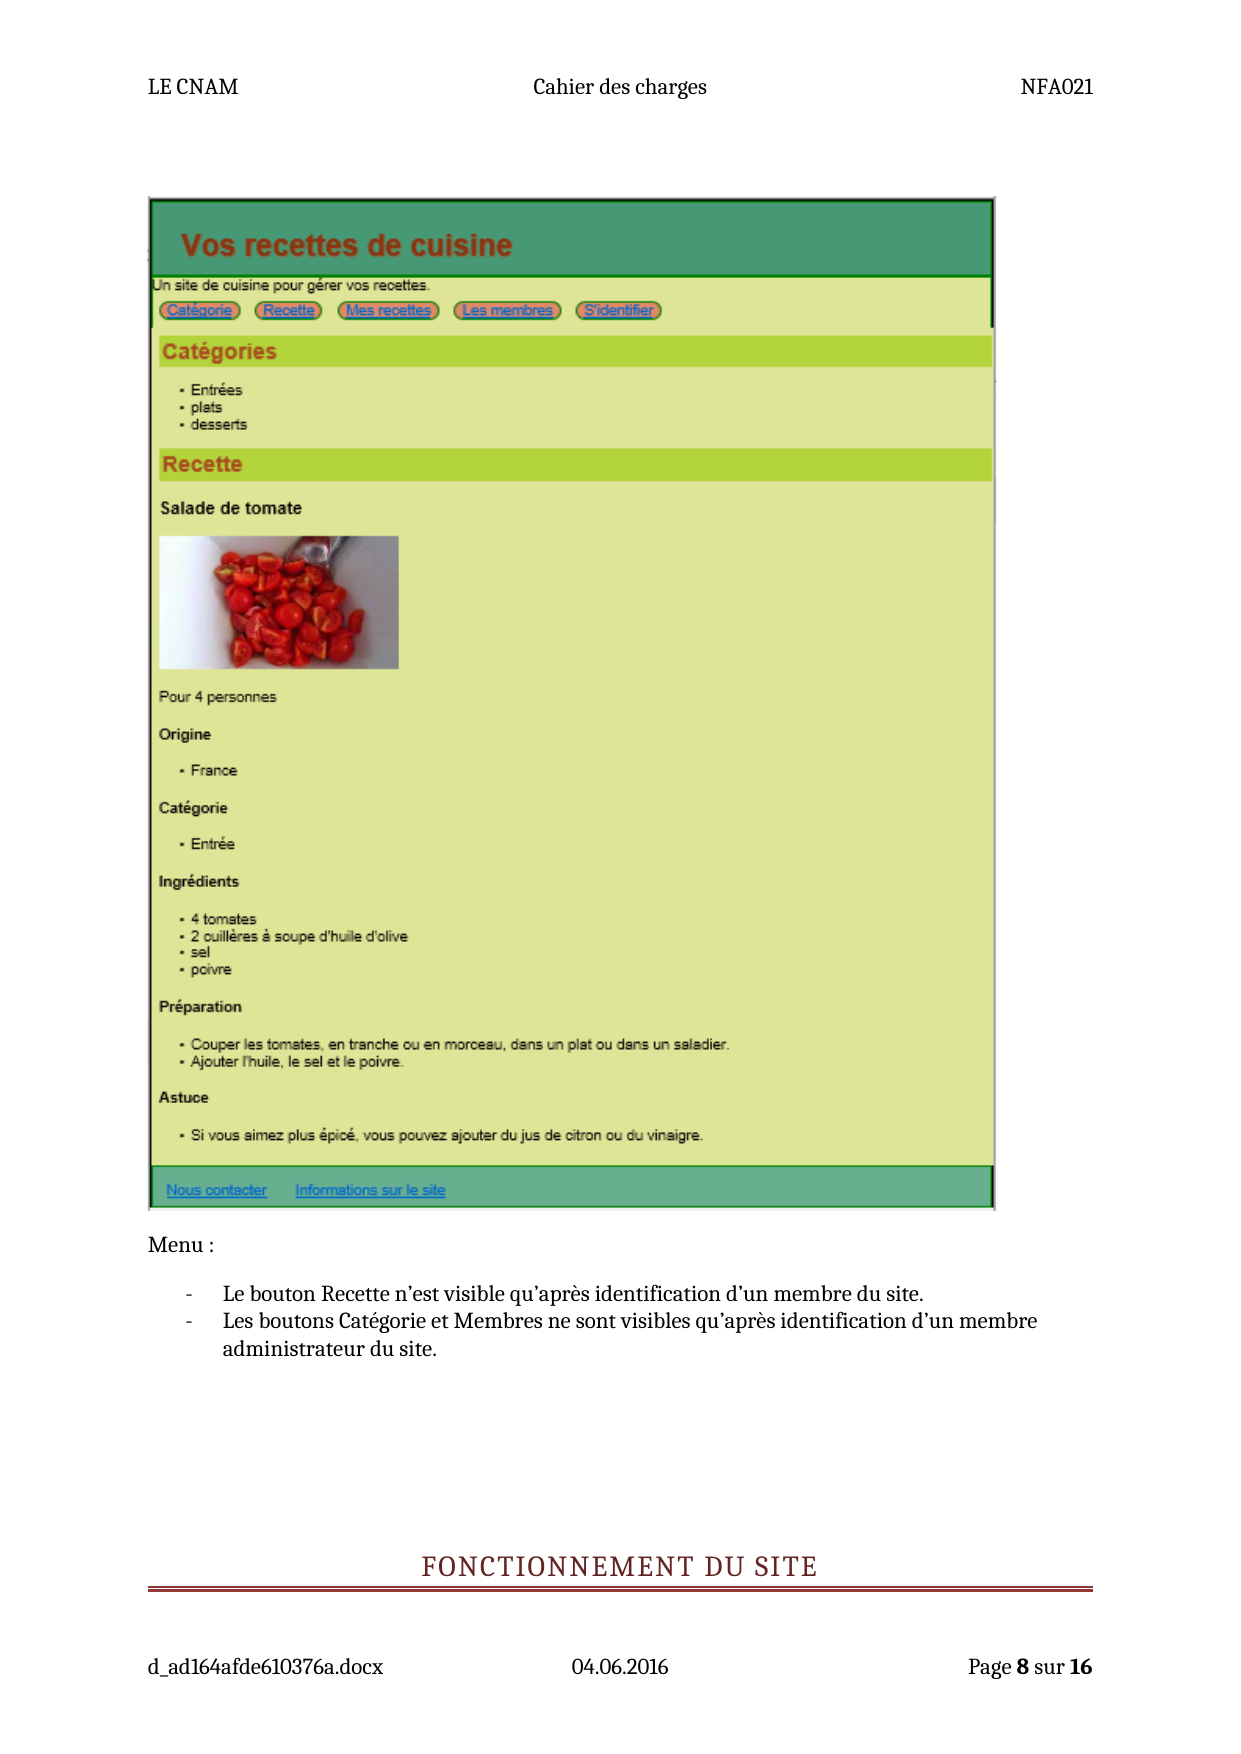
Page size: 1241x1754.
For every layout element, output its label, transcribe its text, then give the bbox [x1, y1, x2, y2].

list Les boutons Catégorie et Membres ne sont visibles qu’après identification d’un membre administrateur du site. [185, 1308, 1093, 1362]
subtitle Fonctionnement du site [148, 1551, 1093, 1586]
picture [147, 196, 997, 1211]
text Menu : [148, 1232, 1093, 1259]
list Le bouton Recette n’est visible qu’après identification d’un membre du site. [185, 1281, 1093, 1307]
